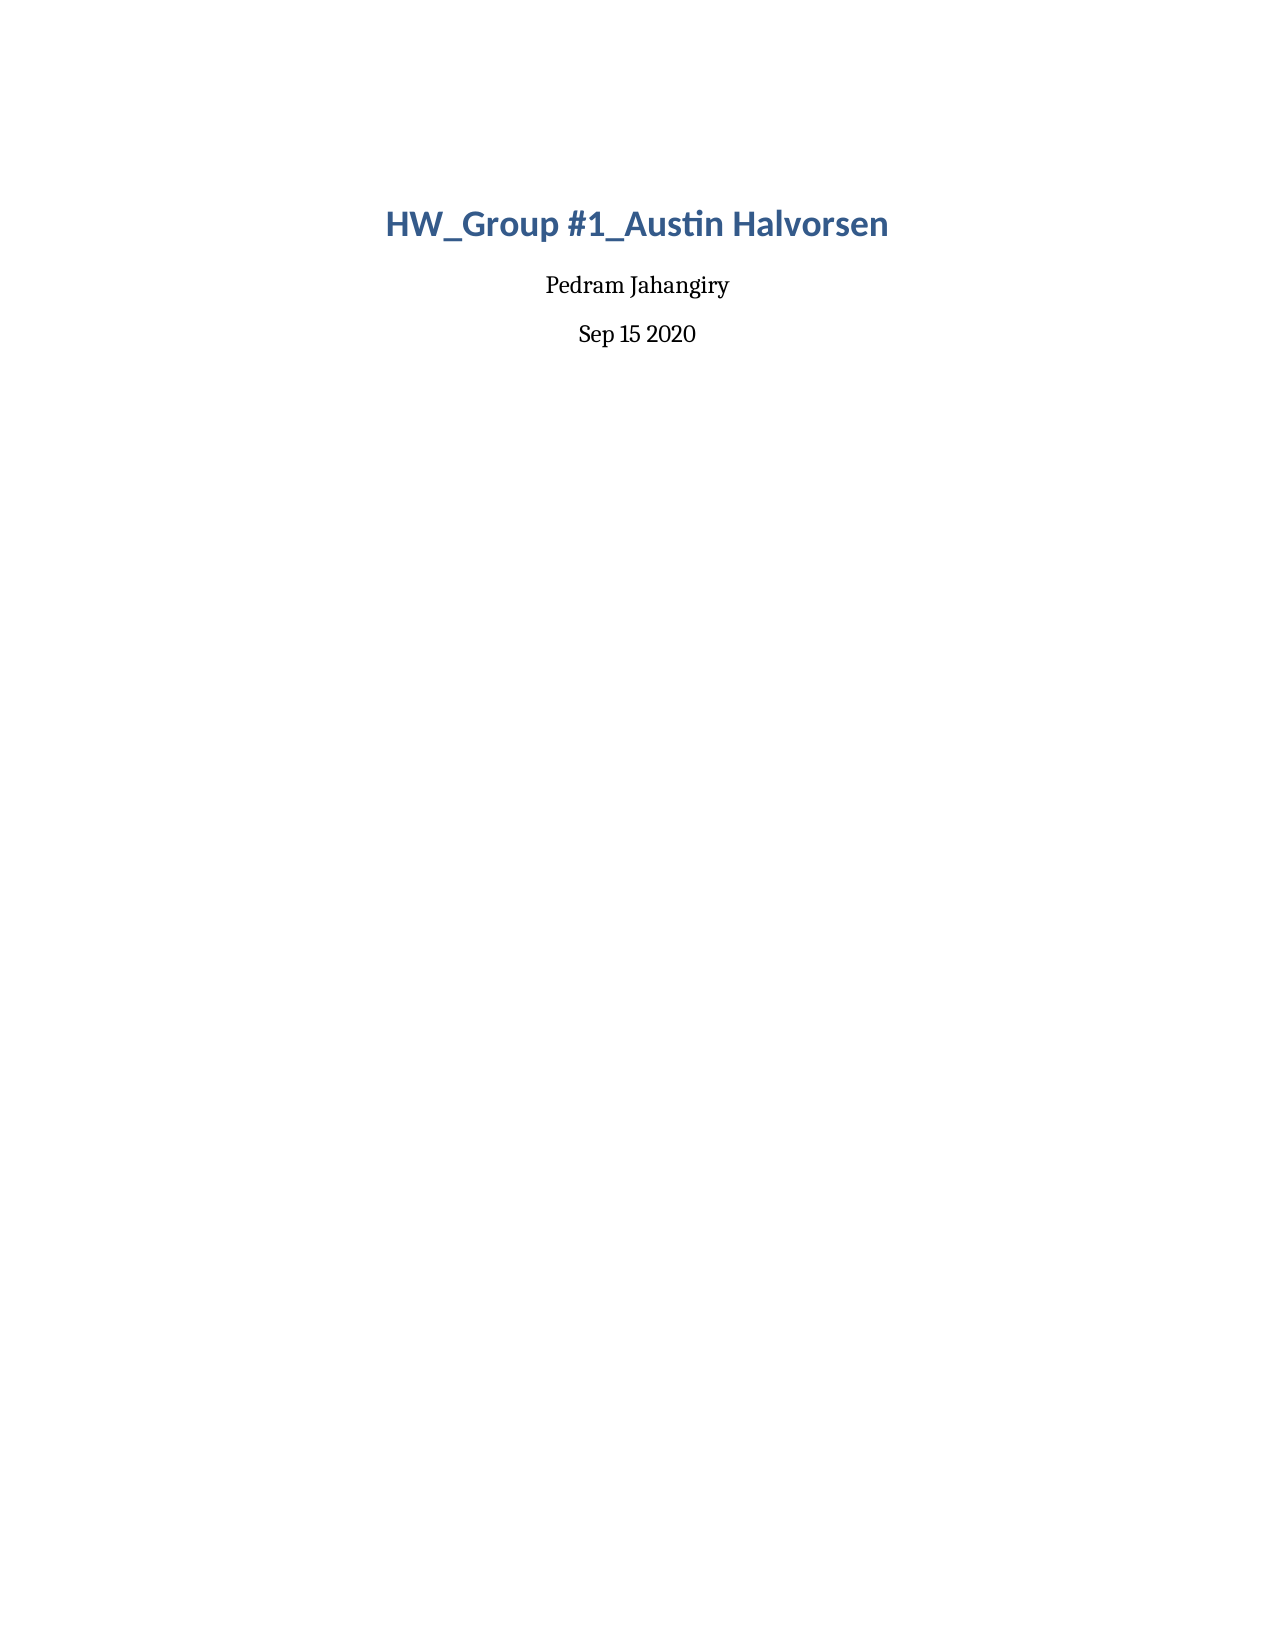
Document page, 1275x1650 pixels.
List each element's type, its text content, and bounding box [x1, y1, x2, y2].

title HW_Group #1_Austin Halvorsen [150, 200, 1125, 246]
text Sep 15 2020 [150, 320, 1125, 349]
text Pedram Jahangiry [150, 271, 1125, 299]
